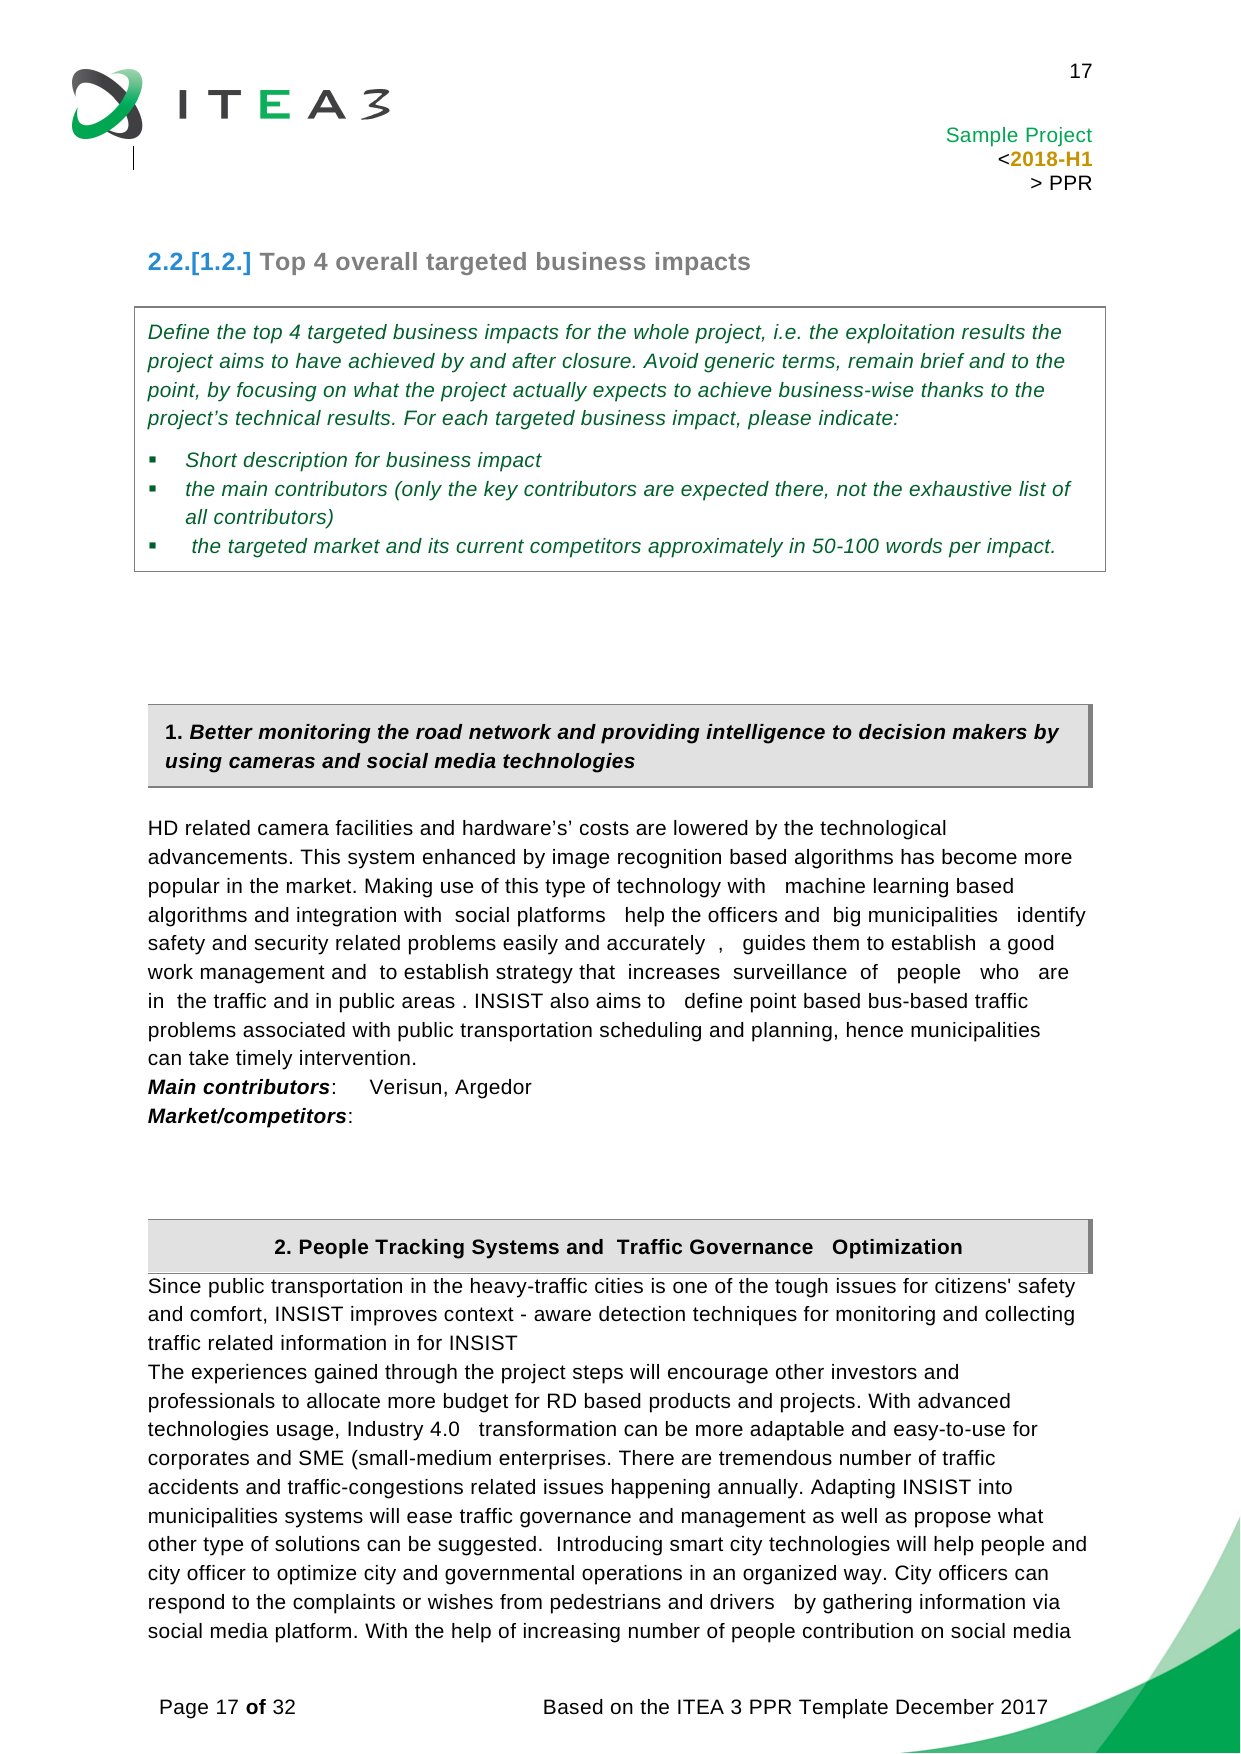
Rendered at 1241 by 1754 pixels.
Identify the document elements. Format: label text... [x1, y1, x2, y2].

table_header 2. People Tracking Systems and Traffic Governance Optimization [148, 1220, 1088, 1272]
picture [810, 1484, 1241, 1753]
text Since public transportation in the heavy-traffic cities is one of the tough issues for citizens' safety and comfort, INSIST improves context - aware detection techniques for monitoring and collecting traffic related information in for INSIST [148, 1274, 1092, 1355]
text the targeted market and its current competitors approximately in 50-100 words per impact. [135, 520, 1105, 571]
text Short description for business impact [135, 434, 1105, 463]
text the main contributors (only the key contributors are expected there, not the exhaustive list of all contributors) [135, 463, 1105, 520]
picture [0, 0, 442, 198]
text Market/competitors: [148, 1104, 1092, 1128]
text Define the top 4 targeted business impacts for the whole project, i.e. the exploitation results the project aims to have achieved by and after closure. Avoid generic terms, remain brief and to the point, by focusing on what the project actually expects to achieve business-wise thanks to the project’s technical results. For each targeted business impact, please indicate: [135, 308, 1105, 430]
text Main contributors: Verisun, Argedor [148, 1075, 1092, 1099]
text HD related camera facilities and hardware’s’ costs are lowered by the technological advancements. This system enhanced by image recognition based algorithms has become more popular in the market. Making use of this type of technology with machine learning based algorithms and integration with social platforms help the officers and big municipalities identify safety and security related problems easily and accurately , guides them to establish a good work management and to establish strategy that increases surveillance of people who are in the traffic and in public areas . INSIST also aims to define point based bus-based traffic problems associated with public transportation scheduling and planning, hence municipalities can take timely intervention. [148, 816, 1092, 1070]
table_header 1. Better monitoring the road network and providing intelligence to decision makers by using cameras and social media technologies [148, 705, 1088, 786]
subtitle Top 4 overall targeted business impacts [0, 247, 1092, 276]
